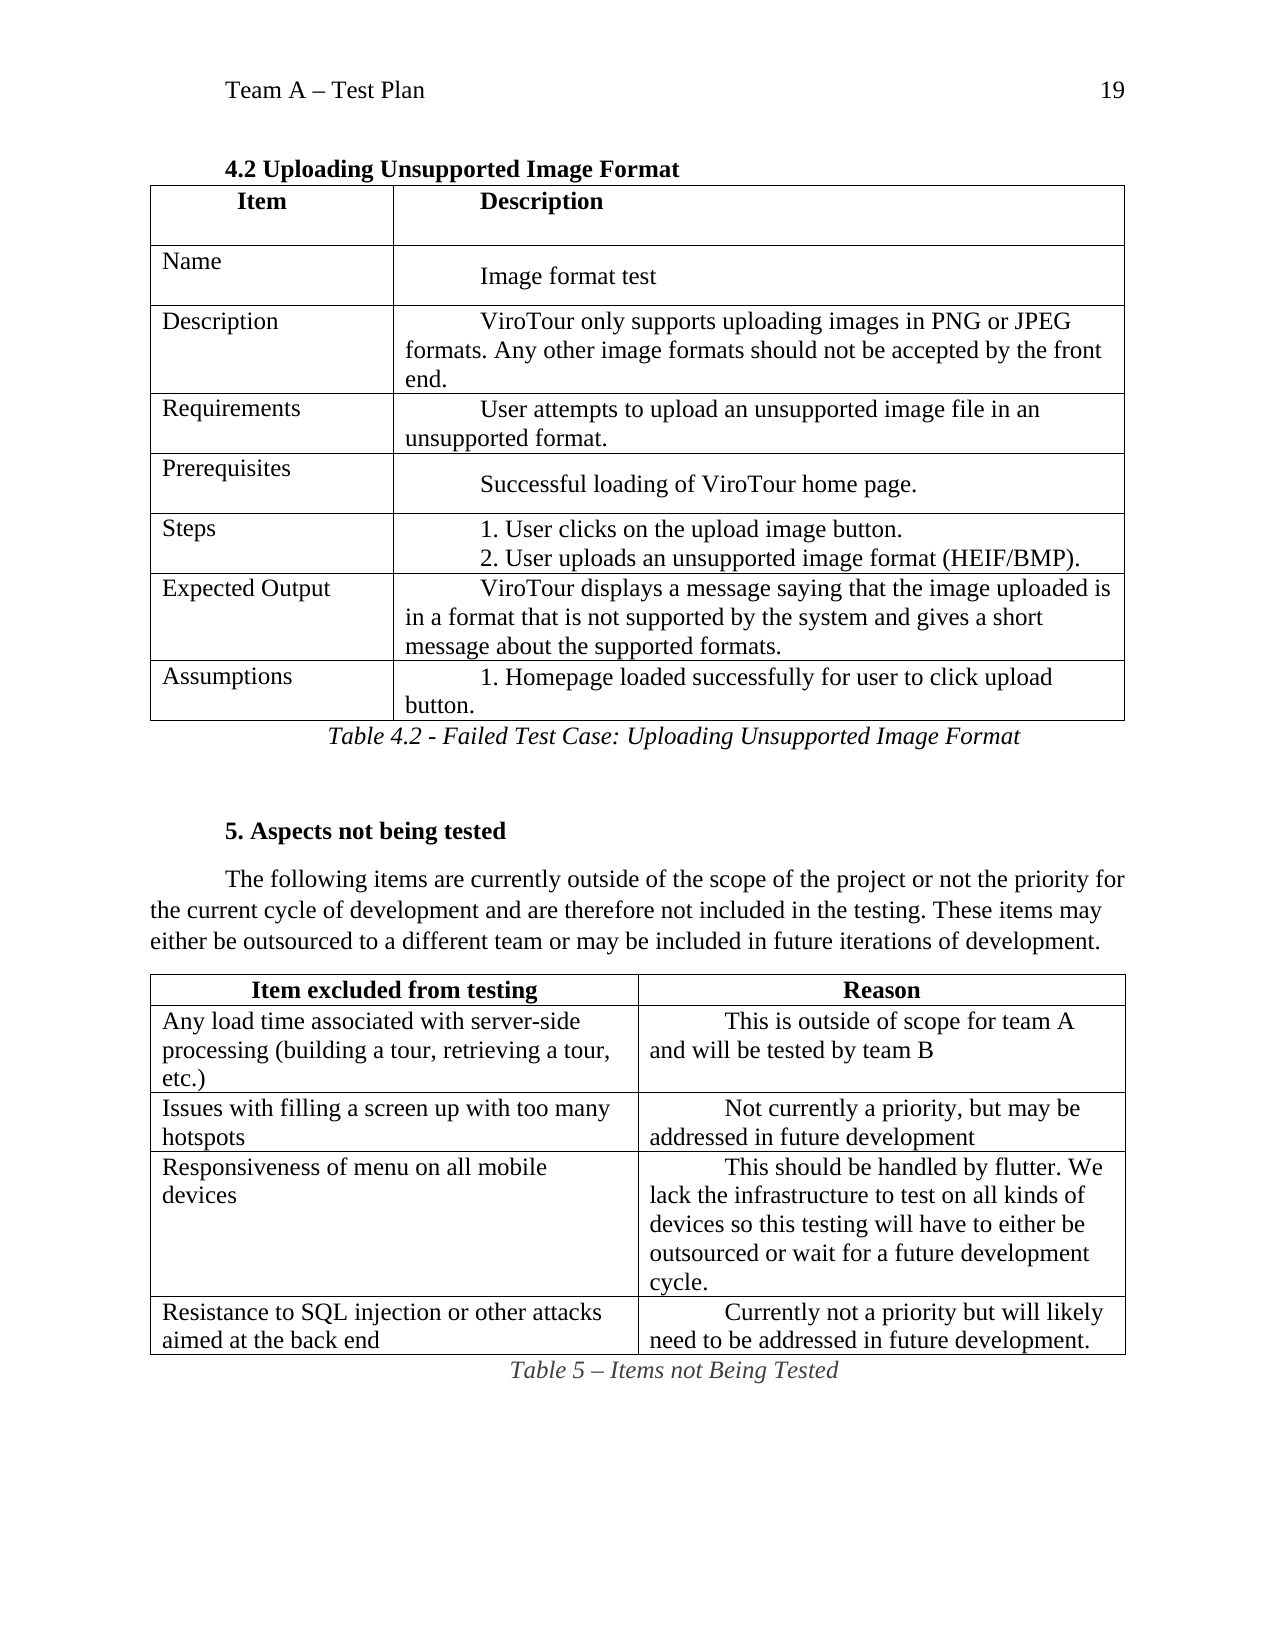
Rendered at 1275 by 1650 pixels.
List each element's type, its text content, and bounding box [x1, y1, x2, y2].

table_cell This is outside of scope for team A and will be tested by team B [639, 1006, 1125, 1092]
table_cell Description [151, 306, 393, 392]
table_cell Any load time associated with server-side processing (building a tour, retrieving a tour, etc.) [151, 1006, 638, 1092]
table_cell Expected Output [151, 574, 393, 660]
table_cell Steps [151, 514, 393, 572]
table_header Reason [639, 975, 1125, 1005]
table_header Description [394, 186, 1124, 245]
table_cell ViroTour only supports uploading images in PNG or JPEG formats. Any other image formats should not be accepted by the front end. [394, 306, 1124, 392]
text The following items are currently outside of the scope of the project or not the priority for the current cycle of development and are therefore not included in the testing. These items may either be outsourced to a different team or may be included in future iterations of development. [150, 864, 1125, 955]
table_cell Requirements [151, 394, 393, 452]
table_cell Responsiveness of menu on all mobile devices [151, 1152, 638, 1296]
table_cell Image format test [394, 246, 1124, 305]
table_cell 1. User clicks on the upload image button. 2. User uploads an unsupported image format (HEIF/BMP). [394, 514, 1124, 572]
subtitle Table 5 – Items not Being Tested [150, 1355, 1125, 1384]
table_cell 1. Homepage loaded successfully for user to click upload button. [394, 661, 1124, 720]
subtitle 5. Aspects not being tested [150, 816, 1125, 845]
table_cell User attempts to upload an unsupported image file in an unsupported format. [394, 394, 1124, 452]
table_cell Assumptions [151, 661, 393, 720]
table_cell This should be handled by flutter. We lack the infrastructure to test on all kinds of devices so this testing will have to either be outsourced or wait for a future development cycle. [639, 1152, 1125, 1296]
subtitle Table 4.2 - Failed Test Case: Uploading Unsupported Image Format [150, 721, 1125, 749]
table_cell Resistance to SQL injection or other attacks aimed at the back end [151, 1297, 638, 1354]
table_cell ViroTour displays a message saying that the image uploaded is in a format that is not supported by the system and gives a short message about the supported formats. [394, 574, 1124, 660]
table_cell Successful loading of ViroTour home page. [394, 454, 1124, 512]
table_cell Not currently a priority, but may be addressed in future development [639, 1093, 1125, 1151]
table_cell Currently not a priority but will likely need to be addressed in future development. [639, 1297, 1125, 1354]
table_cell Prerequisites [151, 454, 393, 512]
table_cell Issues with filling a screen up with too many hotspots [151, 1093, 638, 1151]
table_cell Name [151, 246, 393, 305]
table_header Item excluded from testing [151, 975, 638, 1005]
subtitle 4.2 Uploading Unsupported Image Format [150, 154, 1125, 183]
table_header Item [151, 186, 393, 245]
